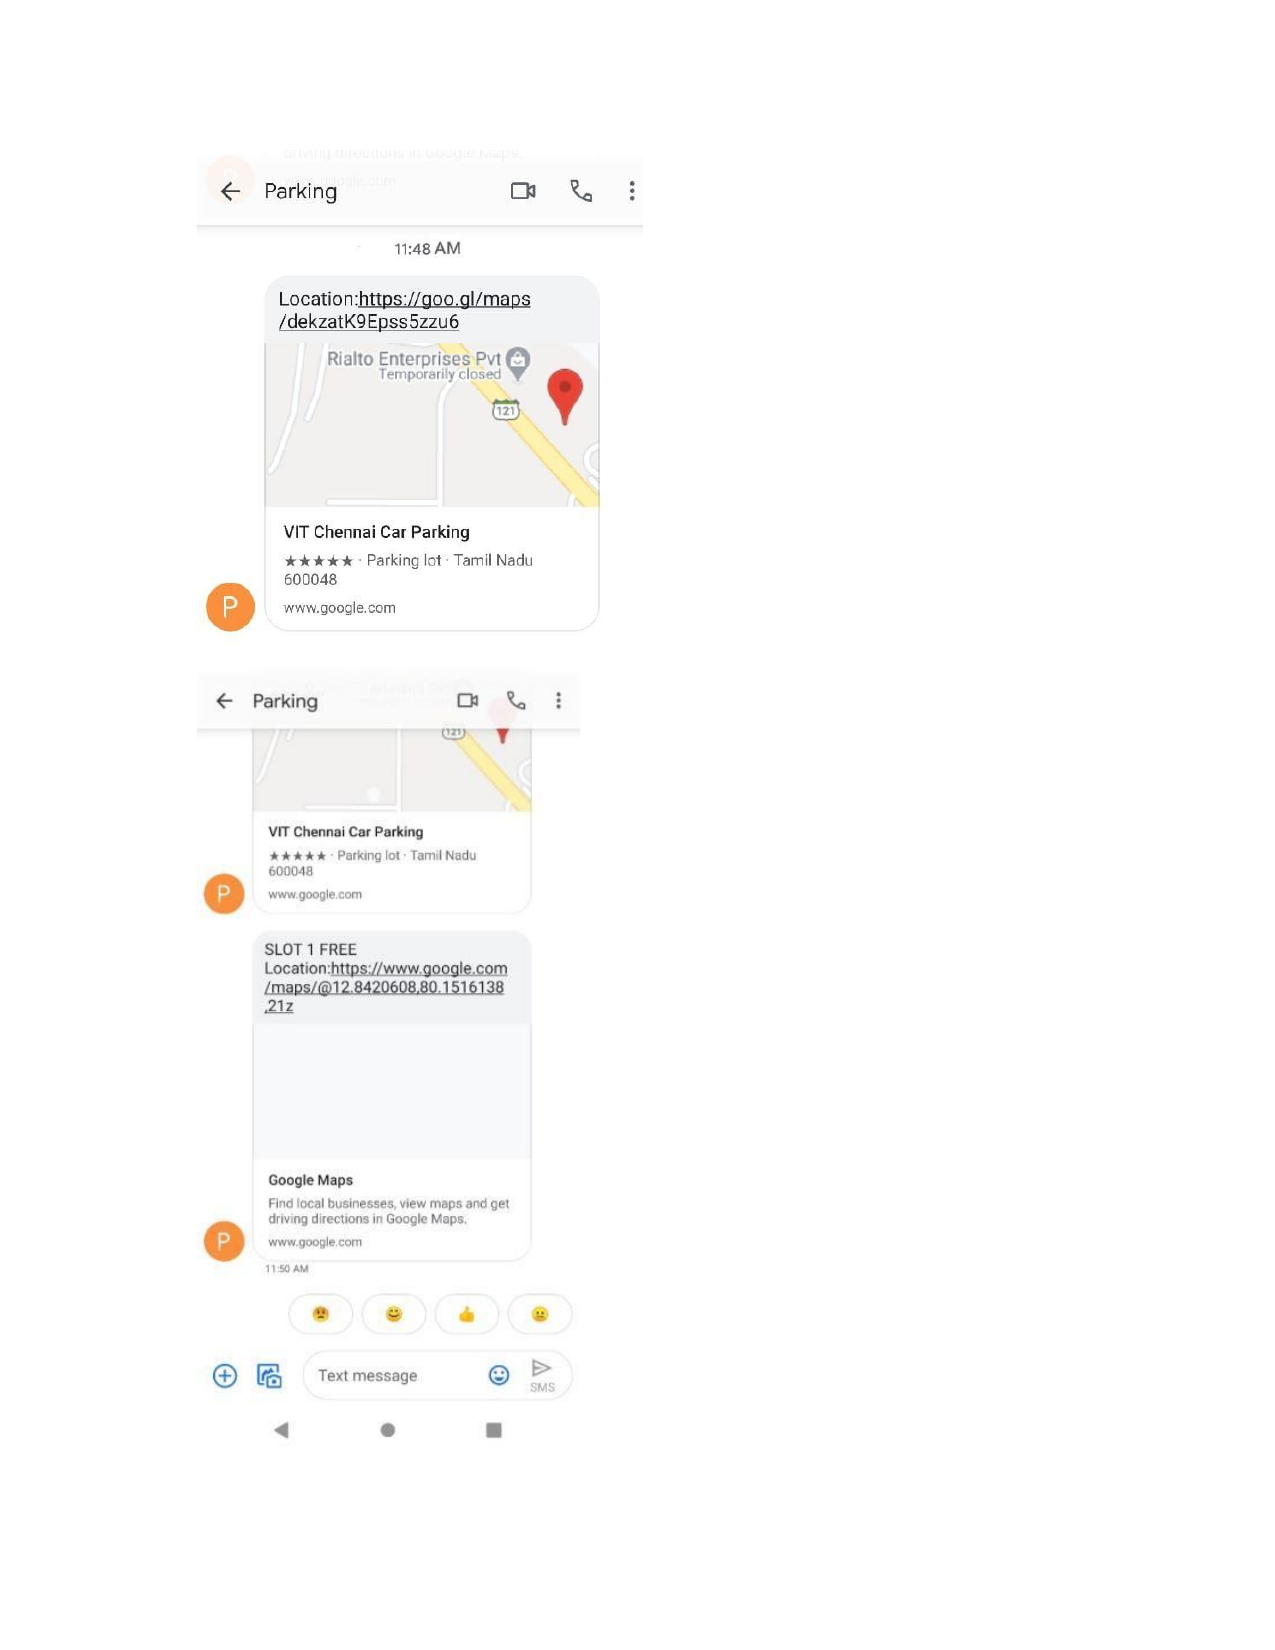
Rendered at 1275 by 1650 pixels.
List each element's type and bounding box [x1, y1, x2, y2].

picture [196, 667, 581, 1447]
picture [196, 150, 643, 644]
